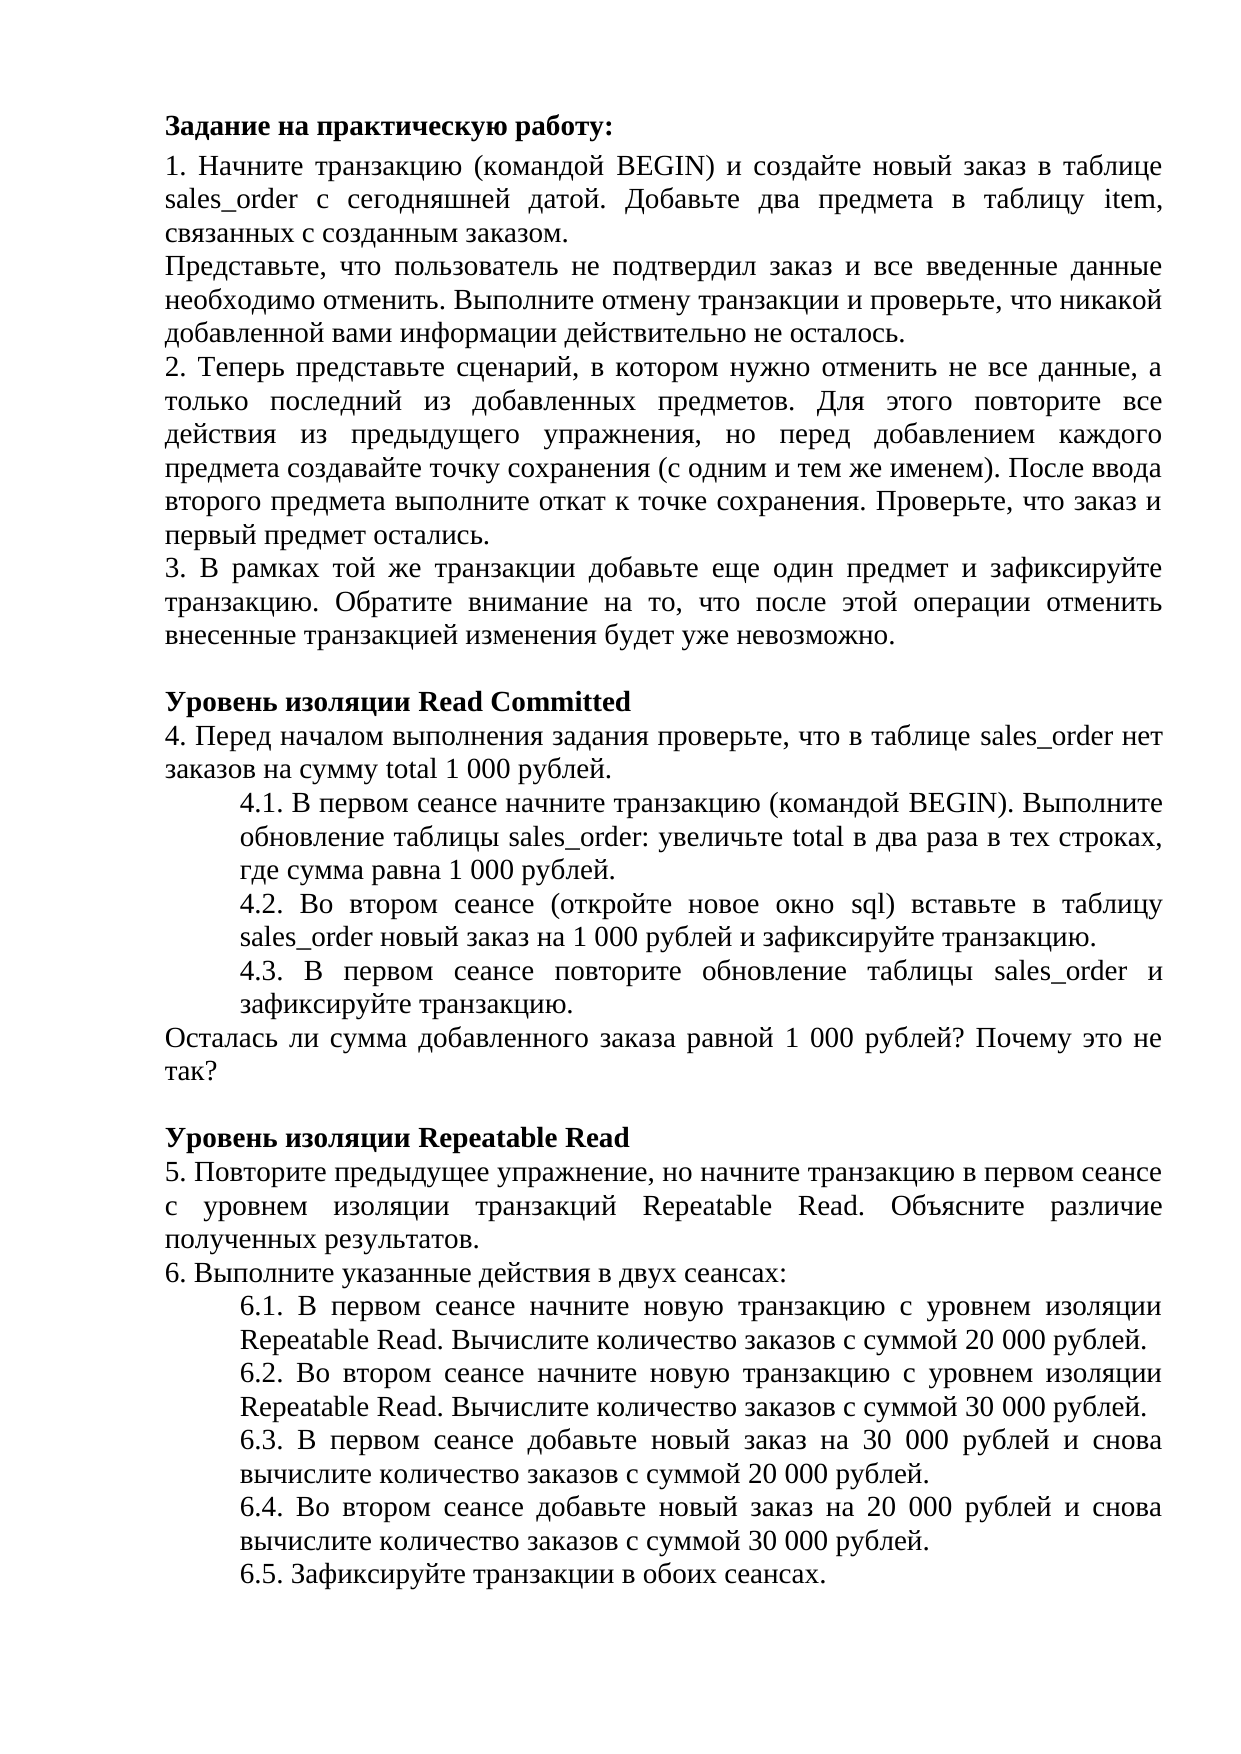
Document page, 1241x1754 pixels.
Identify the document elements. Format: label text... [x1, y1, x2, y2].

text 1. Начните транзакцию (командой BEGIN) и создайте новый заказ в таблице sales_order c сегодняшней датой. Добавьте два предмета в таблицу item, связанных с созданным заказом. [164, 148, 1163, 248]
text 2. Теперь представьте сценарий, в котором нужно отменить не все данные, а только последний из добавленных предметов. Для этого повторите все действия из предыдущего упражнения, но перед добавлением каждого предмета создавайте точку сохранения (с одним и тем же именем). После ввода второго предмета выполните откат к точке сохранения. Проверьте, что заказ и первый предмет остались. [164, 349, 1163, 550]
text 4.3. В первом сеансе повторите обновление таблицы sales_order и зафиксируйте транзакцию. [239, 953, 1163, 1020]
text 4.2. Во втором сеансе (откройте новое окно sql) вставьте в таблицу sales_order новый заказ на 1 000 рублей и зафиксируйте транзакцию. [239, 886, 1163, 953]
text 5. Повторите предыдущее упражнение, но начните транзакцию в первом сеансе с уровнем изоляции транзакций Repeatable Read. Объясните различие полученных результатов. [164, 1154, 1163, 1255]
text 6.2. Во втором сеансе начните новую транзакцию с уровнем изоляции Repeatable Read. Вычислите количество заказов с суммой 30 000 рублей. [239, 1355, 1163, 1422]
text 6.1. В первом сеансе начните новую транзакцию с уровнем изоляции Repeatable Read. Вычислите количество заказов с суммой 20 000 рублей. [239, 1288, 1163, 1355]
text 4.1. В первом сеансе начните транзакцию (командой BEGIN). Выполните обновление таблицы sales_order: увеличьте total в два раза в тех строках, где сумма равна 1 000 рублей. [239, 785, 1163, 886]
text Осталась ли сумма добавленного заказа равной 1 000 рублей? Почему это не так? [164, 1020, 1163, 1087]
text 3. В рамках той же транзакции добавьте еще один предмет и зафиксируйте транзакцию. Обратите внимание на то, что после этой операции отменить внесенные транзакцией изменения будет уже невозможно. [164, 550, 1163, 651]
text Представьте, что пользователь не подтвердил заказ и все введенные данные необходимо отменить. Выполните отмену транзакции и проверьте, что никакой добавленной вами информации действительно не осталось. [164, 248, 1163, 349]
text 6.3. В первом сеансе добавьте новый заказ на 30 000 рублей и снова вычислите количество заказов с суммой 20 000 рублей. [239, 1422, 1163, 1489]
text 6.4. Во втором сеансе добавьте новый заказ на 20 000 рублей и снова вычислите количество заказов с суммой 30 000 рублей. [239, 1489, 1163, 1557]
text Задание на практическую работу: [164, 108, 834, 142]
text 6. Выполните указанные действия в двух сеансах: [164, 1255, 1163, 1288]
text 6.5. Зафиксируйте транзакции в обоих сеансах. [239, 1557, 1163, 1590]
text Уровень изоляции Read Committed [164, 684, 1163, 718]
text Уровень изоляции Repeatable Read [164, 1121, 1163, 1154]
text 4. Перед началом выполнения задания проверьте, что в таблице sales_order нет заказов на сумму total 1 000 рублей. [164, 718, 1163, 785]
